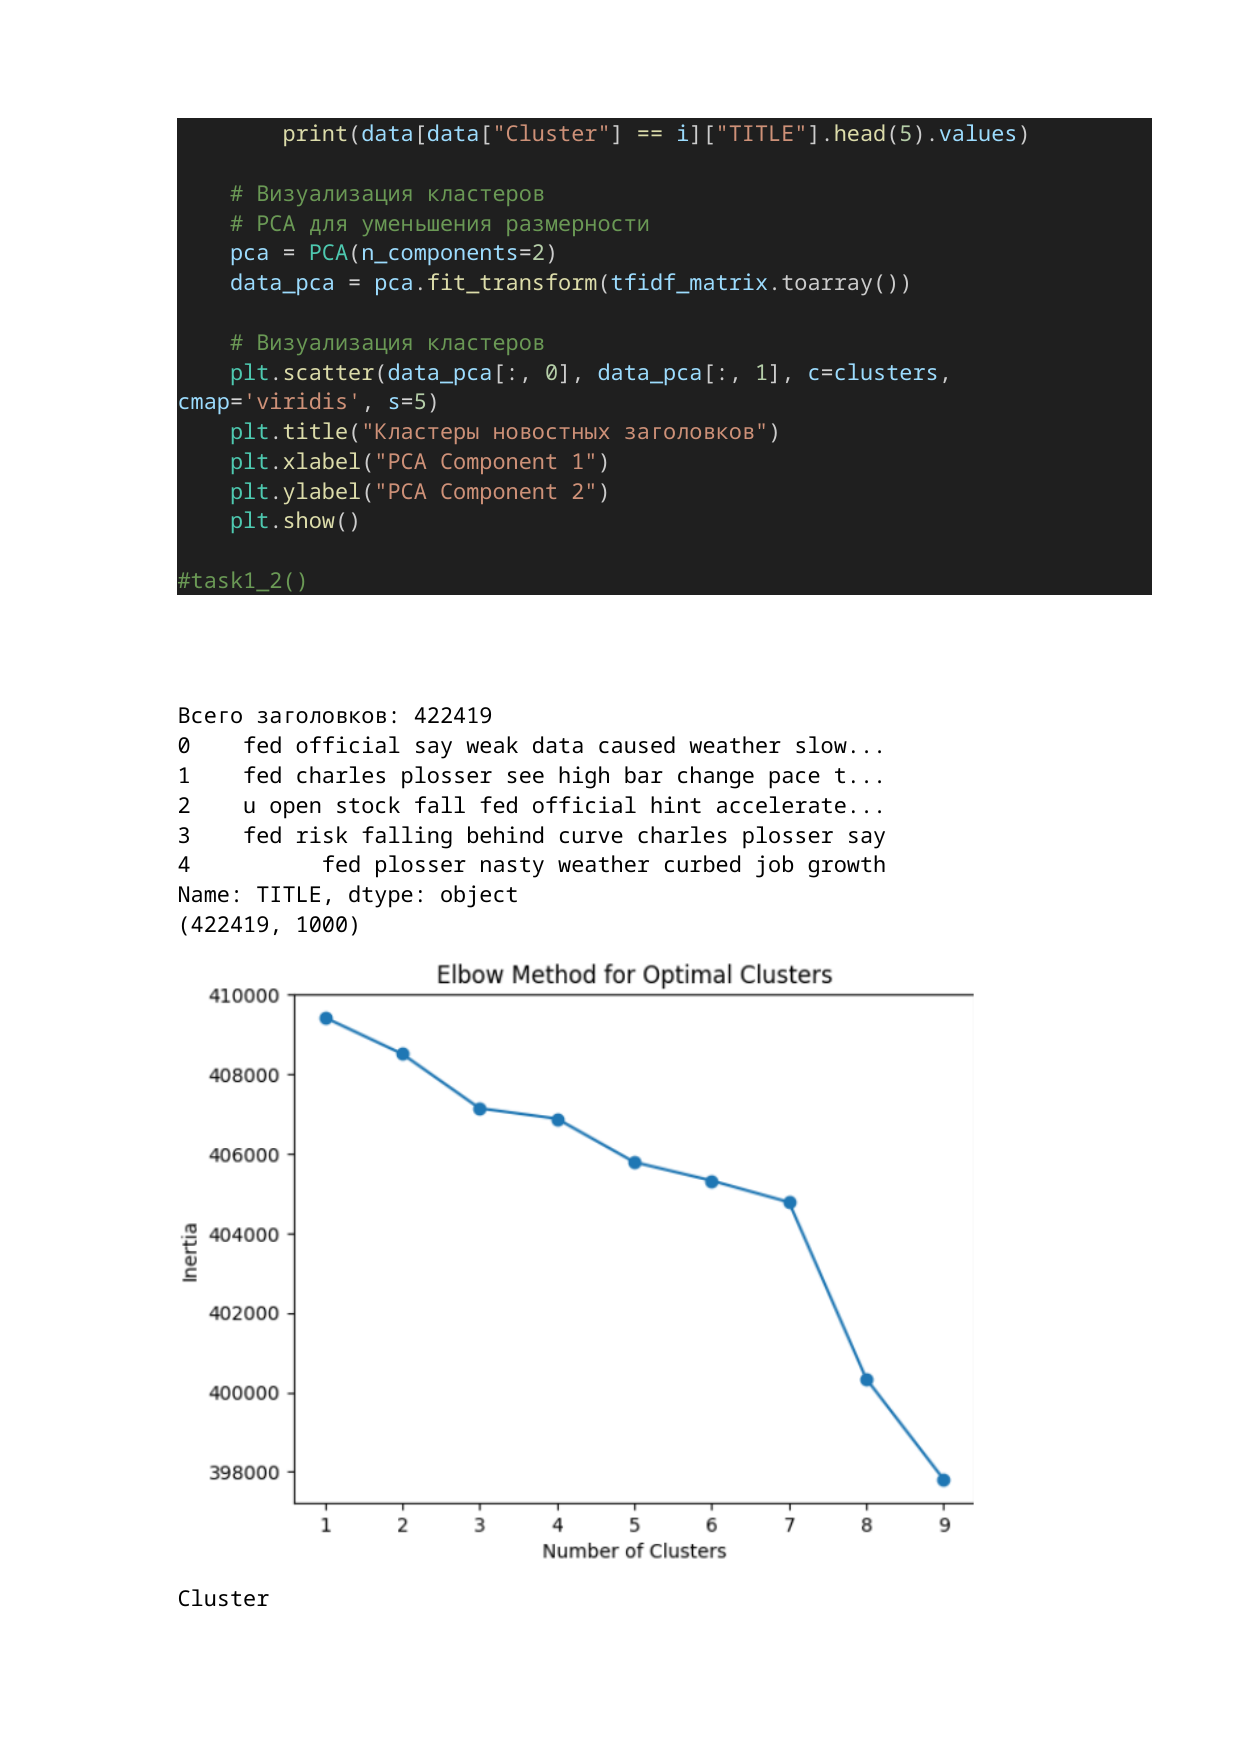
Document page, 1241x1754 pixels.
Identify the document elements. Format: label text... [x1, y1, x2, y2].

text 0 fed official say weak data caused weather slow... [177, 730, 1152, 760]
text Всего заголовков: 422419 [177, 700, 1152, 730]
text # Визуализация кластеров [177, 178, 1152, 207]
text # Визуализация кластеров [177, 327, 1152, 356]
text Name: TITLE, dtype: object [177, 879, 1152, 909]
picture [177, 957, 974, 1564]
text print(data[data["Cluster"] == i]["TITLE"].head(5).values) [177, 118, 1152, 148]
text pca = PCA(n_components=2) [177, 237, 1152, 267]
text plt.title("Кластеры новостных заголовков") [177, 416, 1152, 446]
text data_pca = pca.fit_transform(tfidf_matrix.toarray()) [177, 267, 1152, 297]
text 2 u open stock fall fed official hint accelerate... [177, 790, 1152, 819]
text (422419, 1000) [177, 909, 1151, 939]
text 3 fed risk falling behind curve charles plosser say [177, 819, 1152, 849]
text plt.show() [177, 505, 1152, 535]
text plt.scatter(data_pca[:, 0], data_pca[:, 1], c=clusters, cmap='viridis', s=5) [177, 356, 1152, 416]
text #task1_2() [177, 565, 1152, 595]
text # PCA для уменьшения размерности [177, 207, 1152, 237]
text 4 fed plosser nasty weather curbed job growth [177, 849, 1152, 879]
text plt.ylabel("PCA Component 2") [177, 476, 1152, 505]
text 1 fed charles plosser see high bar change pace t... [177, 760, 1152, 790]
text plt.xlabel("PCA Component 1") [177, 446, 1152, 476]
text Cluster [177, 1583, 1152, 1612]
